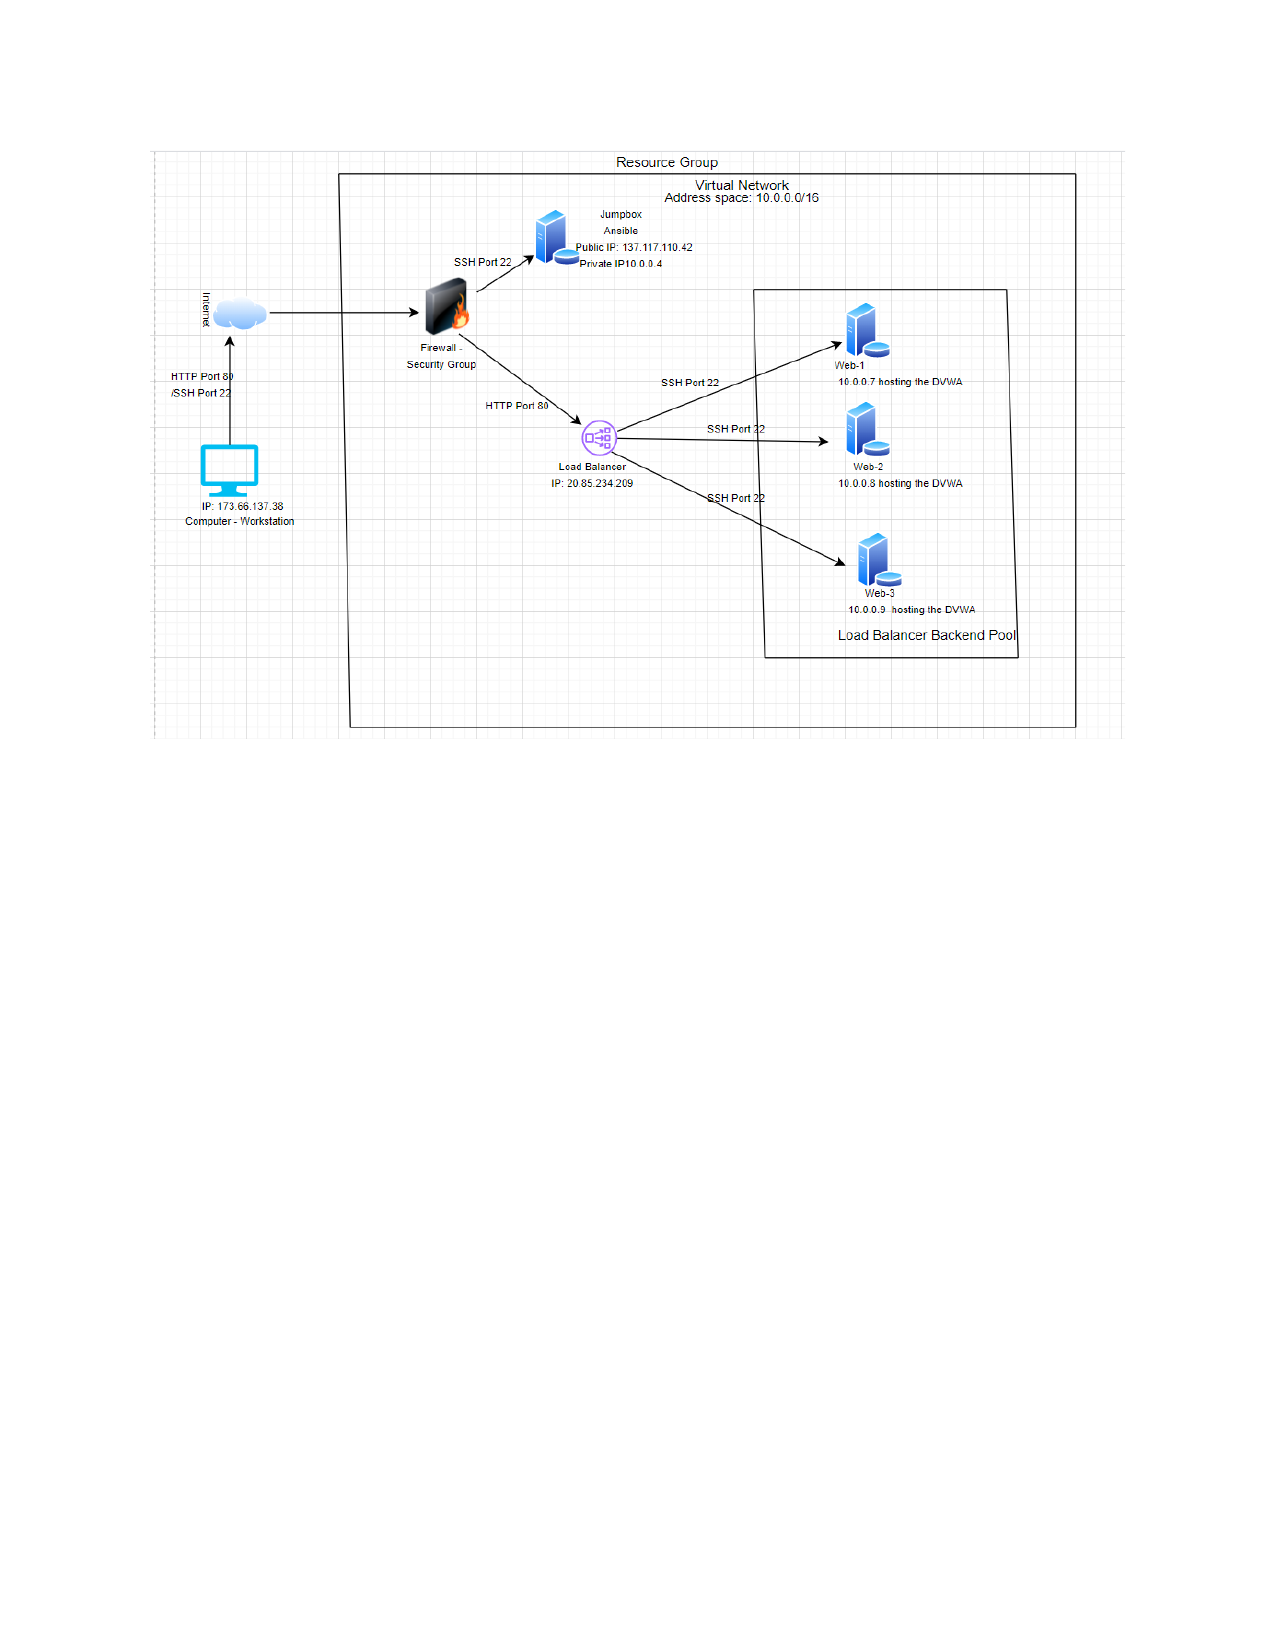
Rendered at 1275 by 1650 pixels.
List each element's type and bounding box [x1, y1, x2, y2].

picture [150, 150, 1125, 739]
